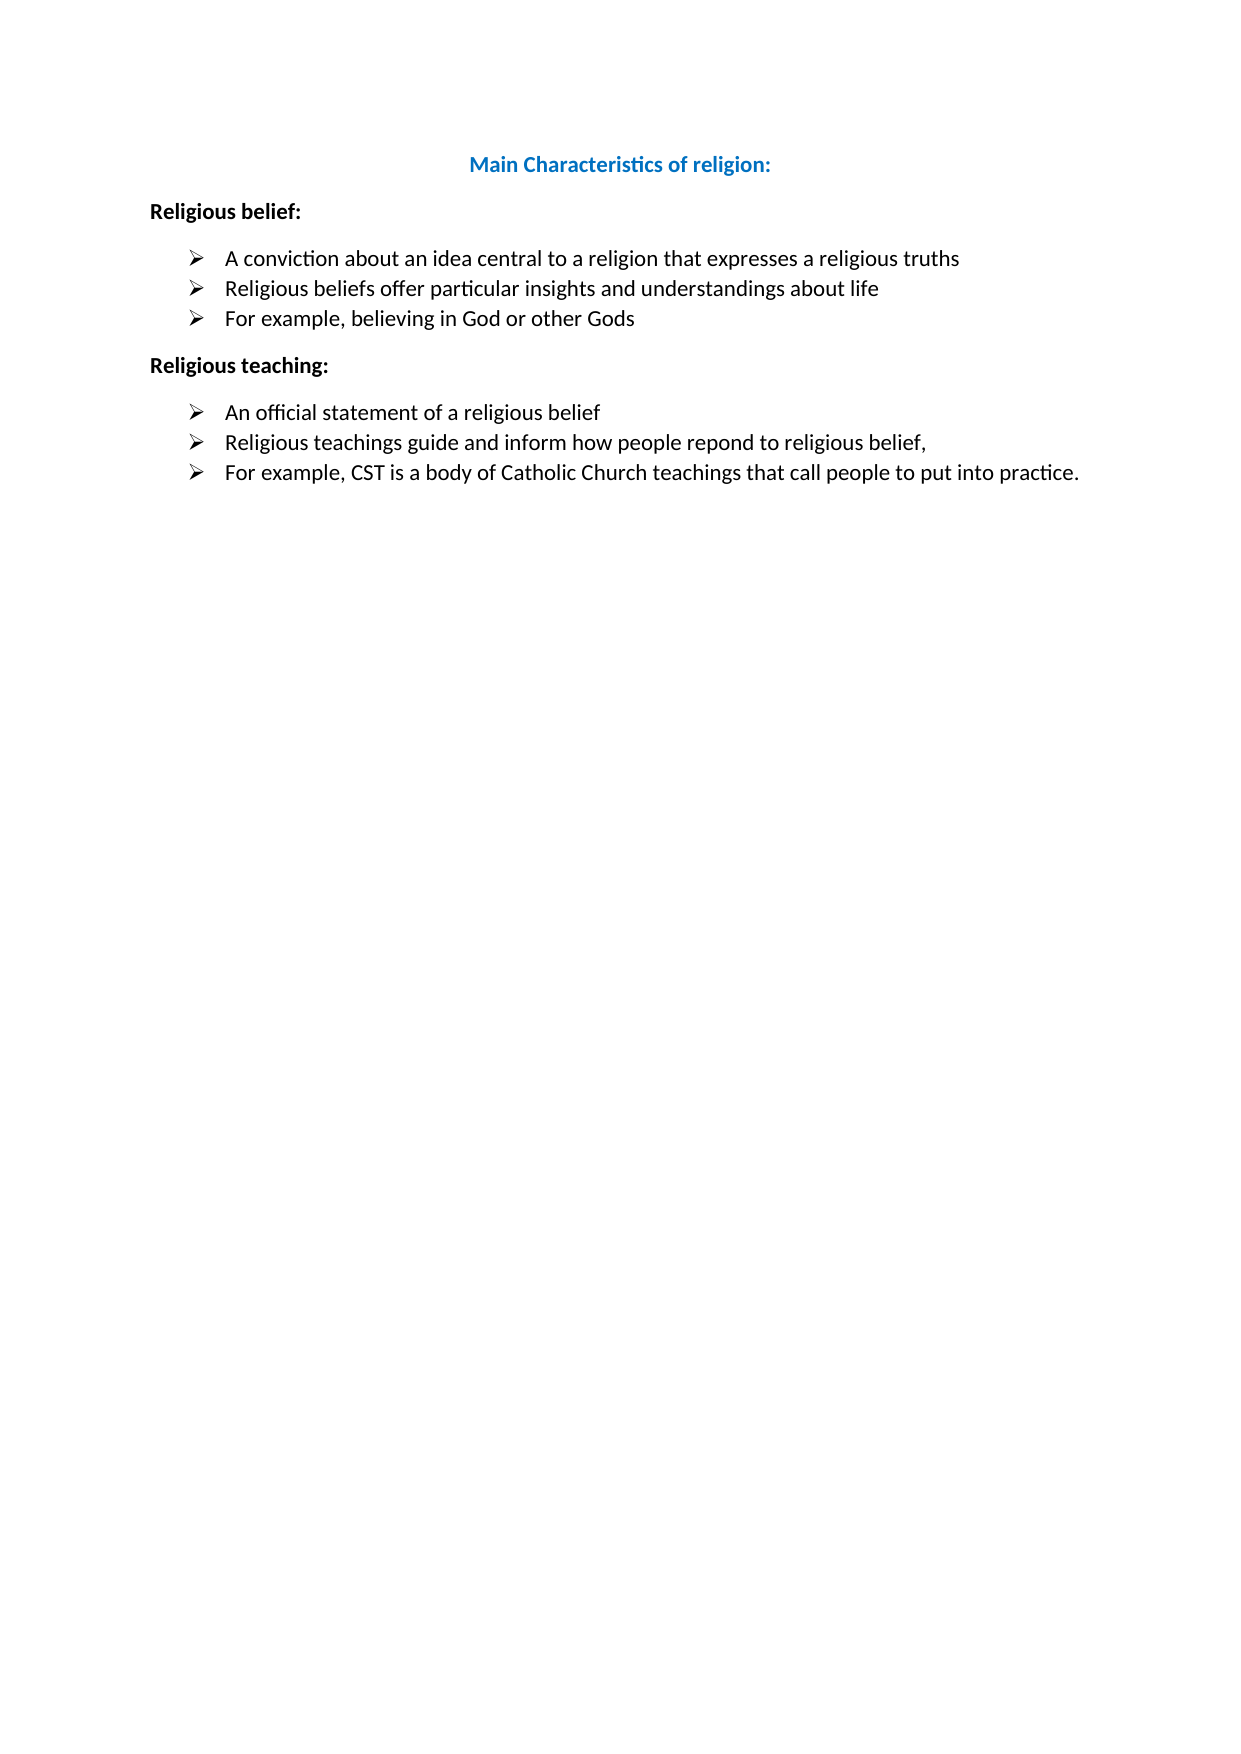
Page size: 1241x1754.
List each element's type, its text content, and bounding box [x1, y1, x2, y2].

text Religious teaching: [150, 351, 1090, 379]
list For example, believing in God or other Gods [187, 304, 1090, 332]
list Religious teachings guide and inform how people repond to religious belief, [187, 428, 1090, 456]
text Main Characteristics of religion: [150, 150, 1090, 178]
list Religious beliefs offer particular insights and understandings about life [187, 274, 1090, 302]
text Religious belief: [150, 197, 1090, 225]
list For example, CST is a body of Catholic Church teachings that call people to put into practice. [187, 458, 1090, 486]
list A conviction about an idea central to a religion that expresses a religious truths [187, 244, 1090, 272]
list An official statement of a religious belief [187, 398, 1090, 426]
